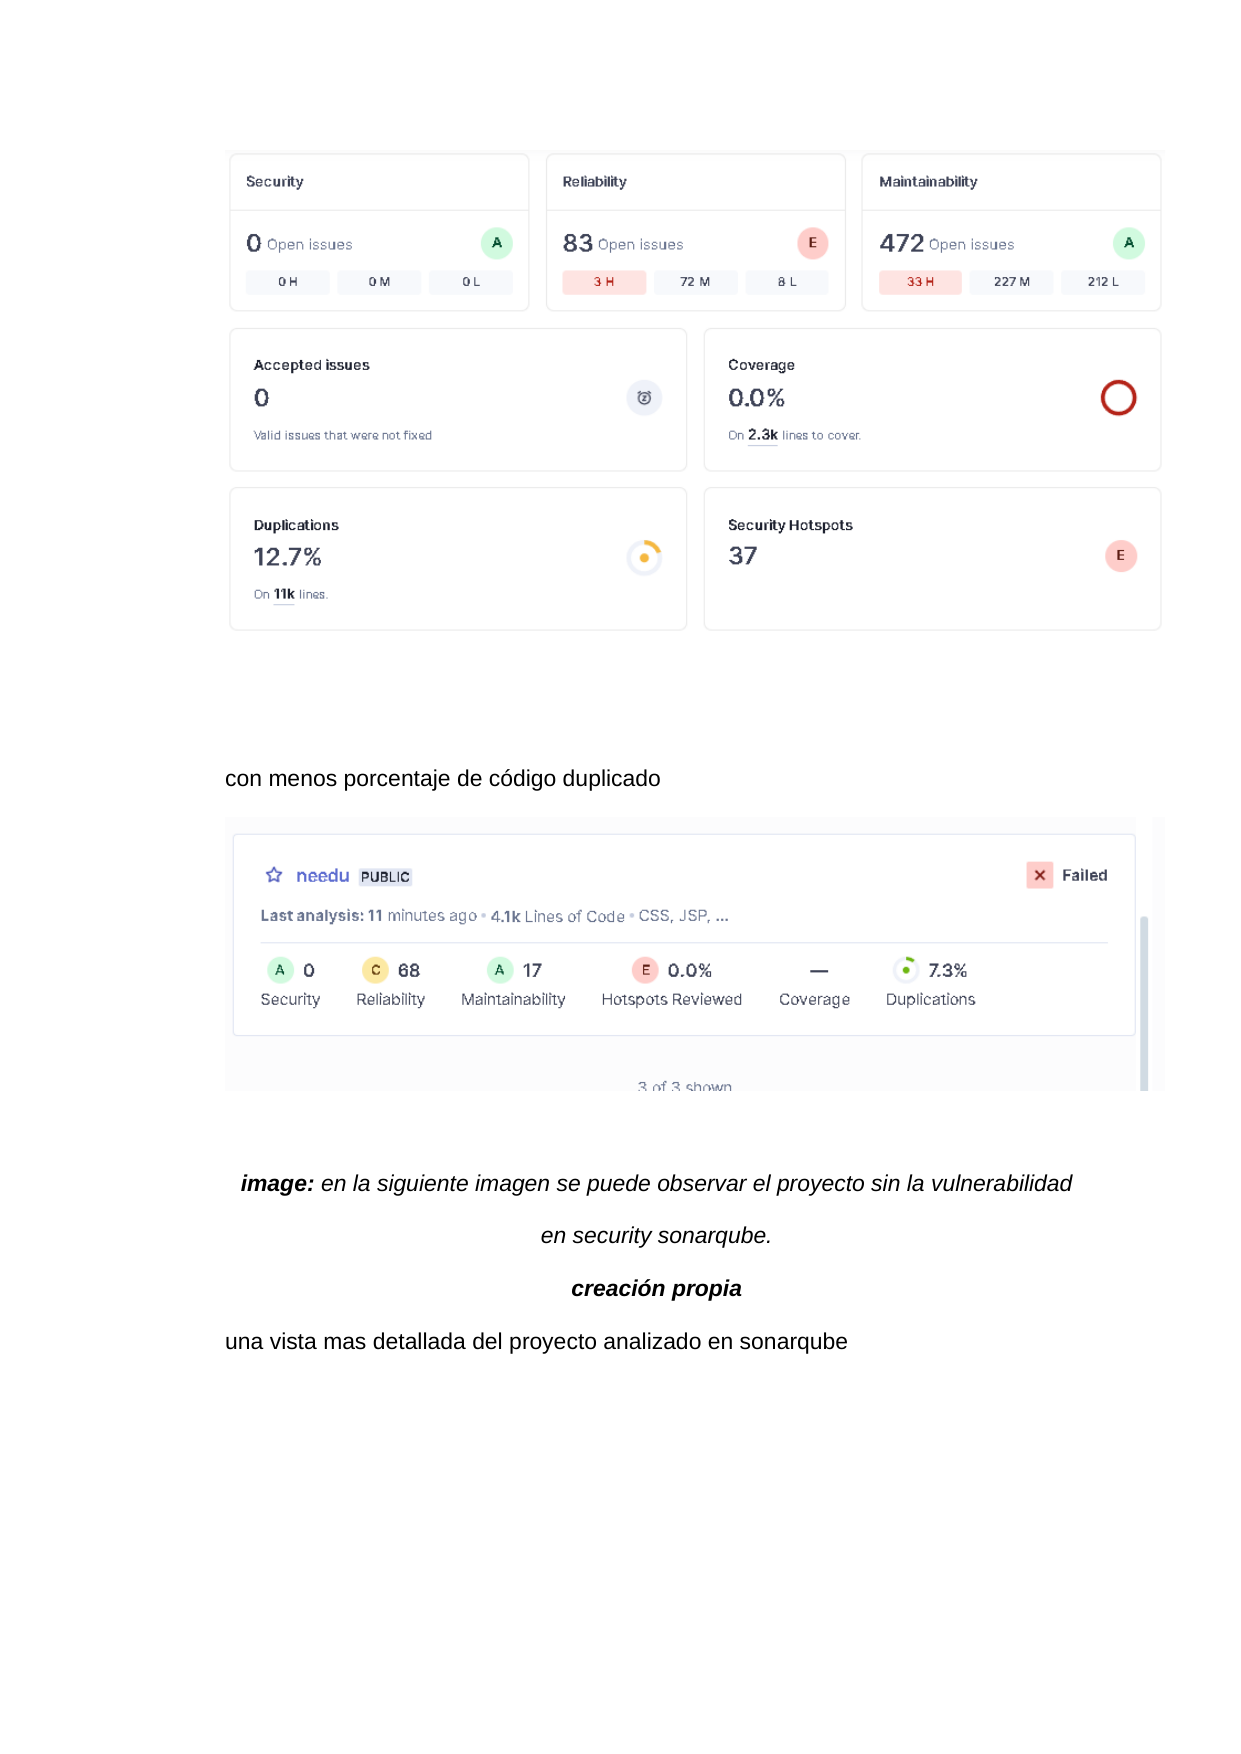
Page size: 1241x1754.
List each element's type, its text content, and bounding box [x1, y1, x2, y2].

text creación propia [225, 1275, 1090, 1302]
text una vista mas detallada del proyecto analizado en sonarqube [225, 1328, 1090, 1354]
text image: en la siguiente imagen se puede observar el proyecto sin la vulnerabilidad en security sonarqube. [225, 1170, 1090, 1249]
text con menos porcentaje de código duplicado [225, 765, 1090, 791]
picture [225, 150, 1166, 634]
picture [225, 817, 1166, 1091]
